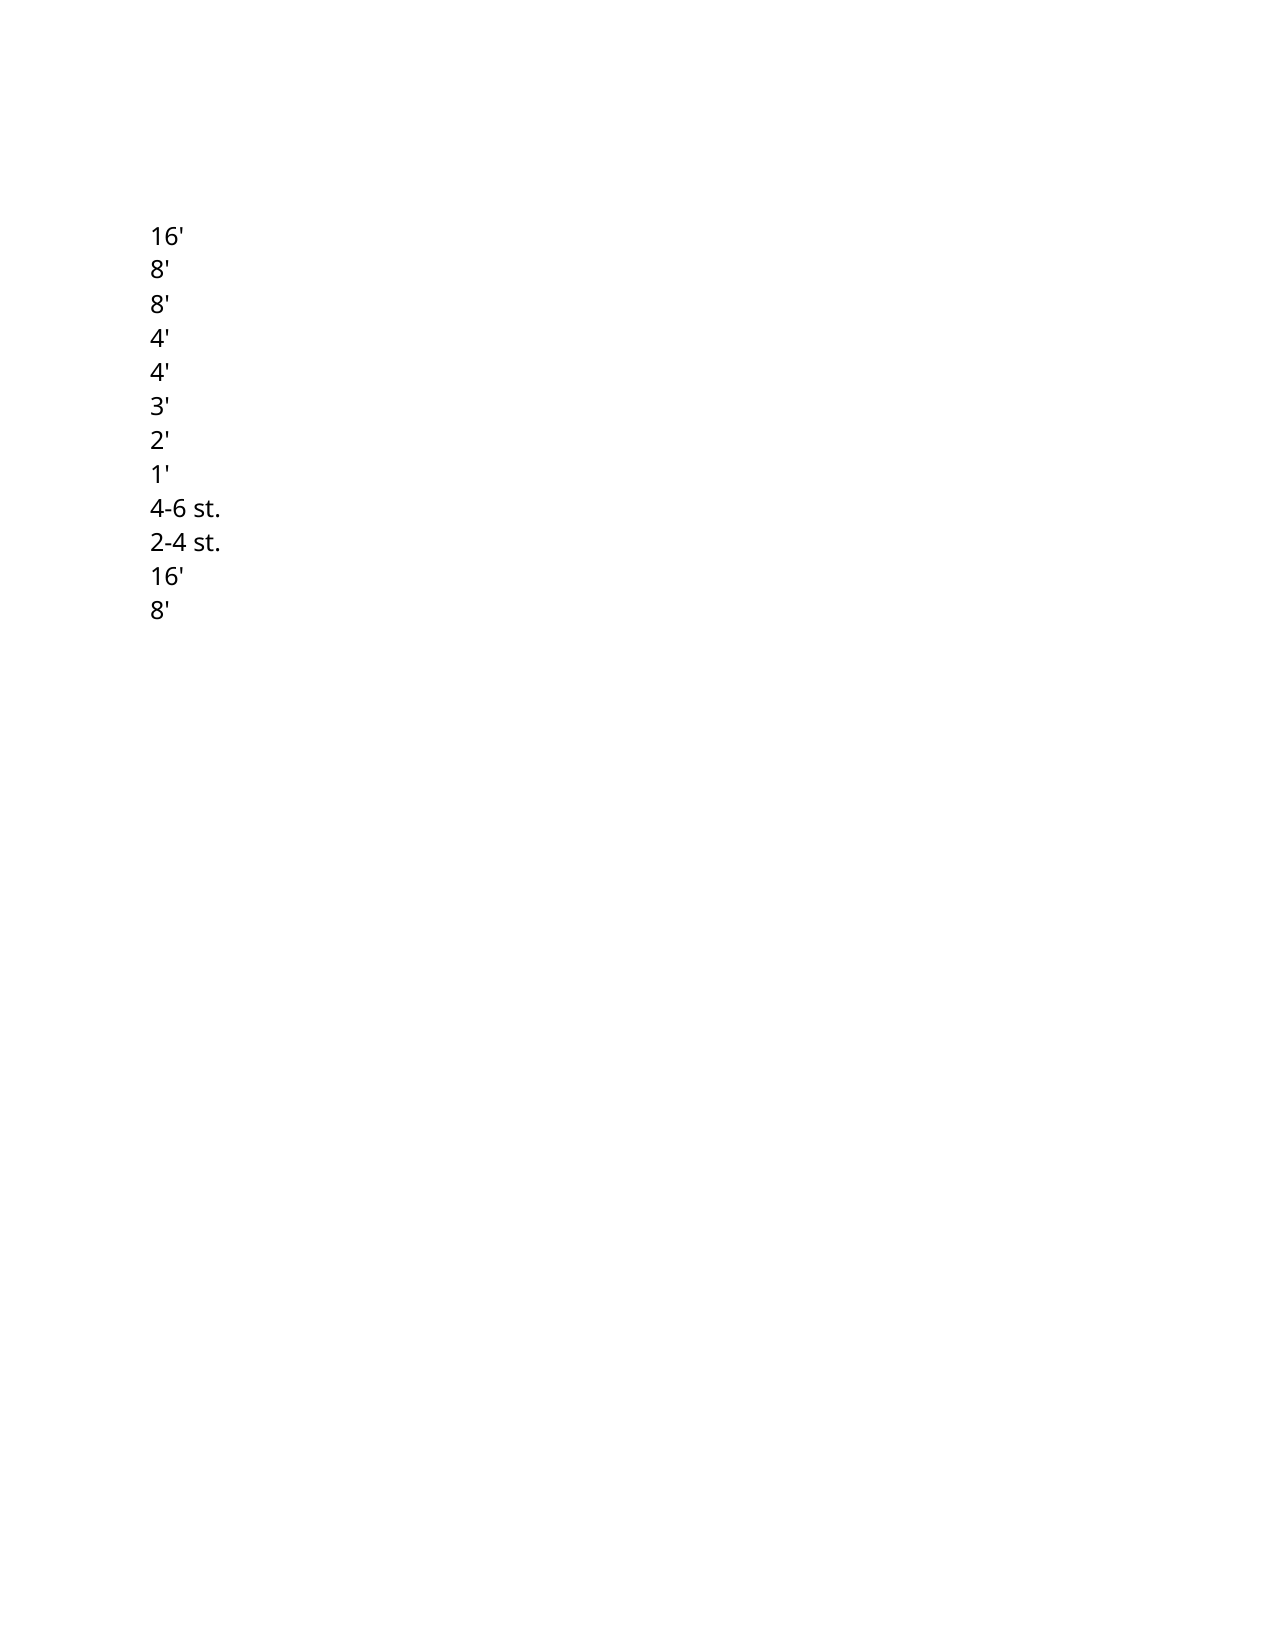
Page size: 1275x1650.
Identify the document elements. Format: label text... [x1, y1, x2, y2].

text 4' [150, 320, 1125, 354]
text 8' [150, 252, 1125, 286]
text 4-6 st. [150, 491, 1125, 525]
text 3' [150, 388, 1125, 422]
text 2' [150, 422, 1125, 457]
text 8' [150, 286, 1125, 320]
text 4' [150, 354, 1125, 388]
text 16' [150, 218, 1125, 252]
text 8' [150, 593, 1125, 627]
text 2-4 st. [150, 525, 1125, 559]
text 1' [150, 457, 1125, 491]
text 16' [150, 559, 1125, 593]
